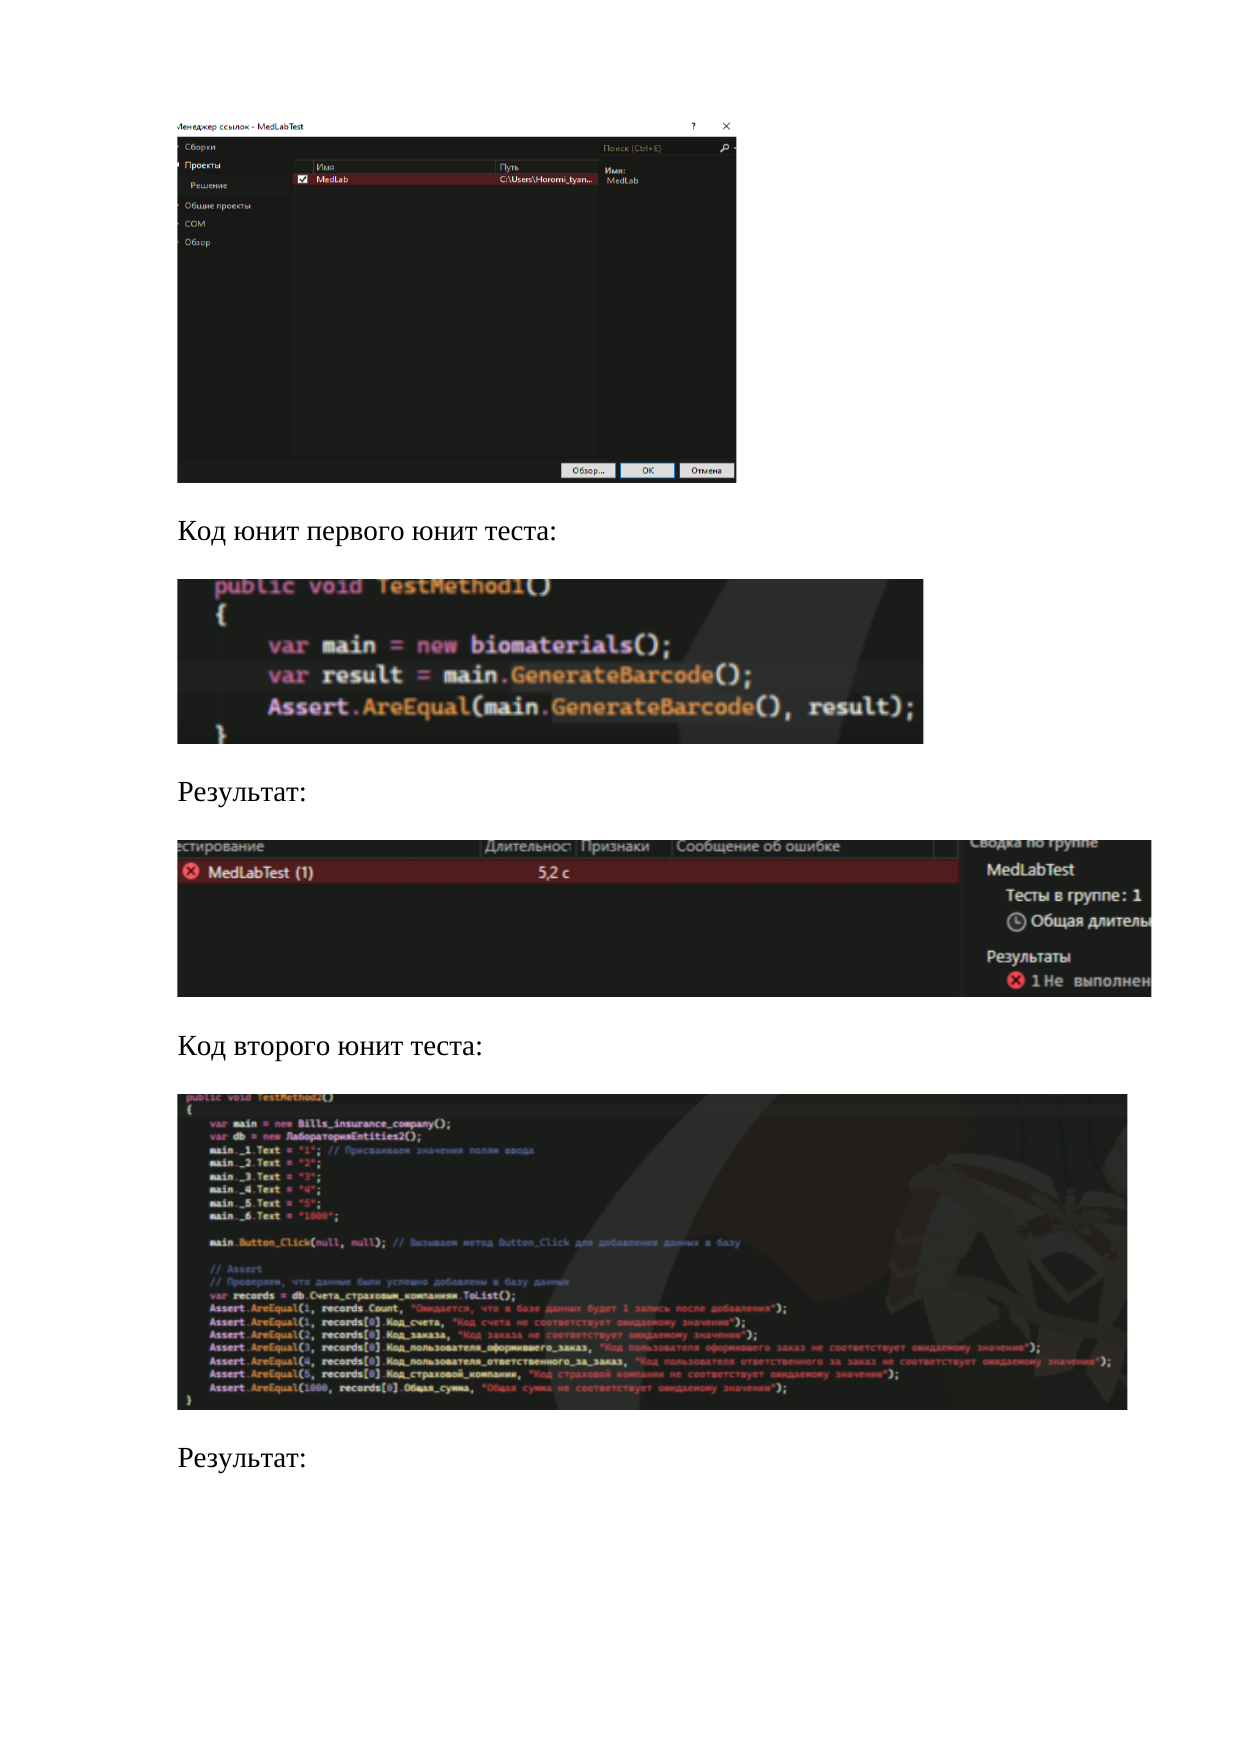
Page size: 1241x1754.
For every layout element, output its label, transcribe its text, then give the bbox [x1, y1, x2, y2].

picture [177, 579, 924, 744]
picture [177, 840, 1152, 997]
text Результат: [177, 774, 1152, 807]
text Код второго юнит теста: [177, 1028, 1152, 1061]
text Код юнит первого юнит теста: [177, 513, 1152, 546]
picture [177, 118, 737, 483]
text Результат: [177, 1441, 1152, 1474]
picture [177, 1094, 1128, 1410]
